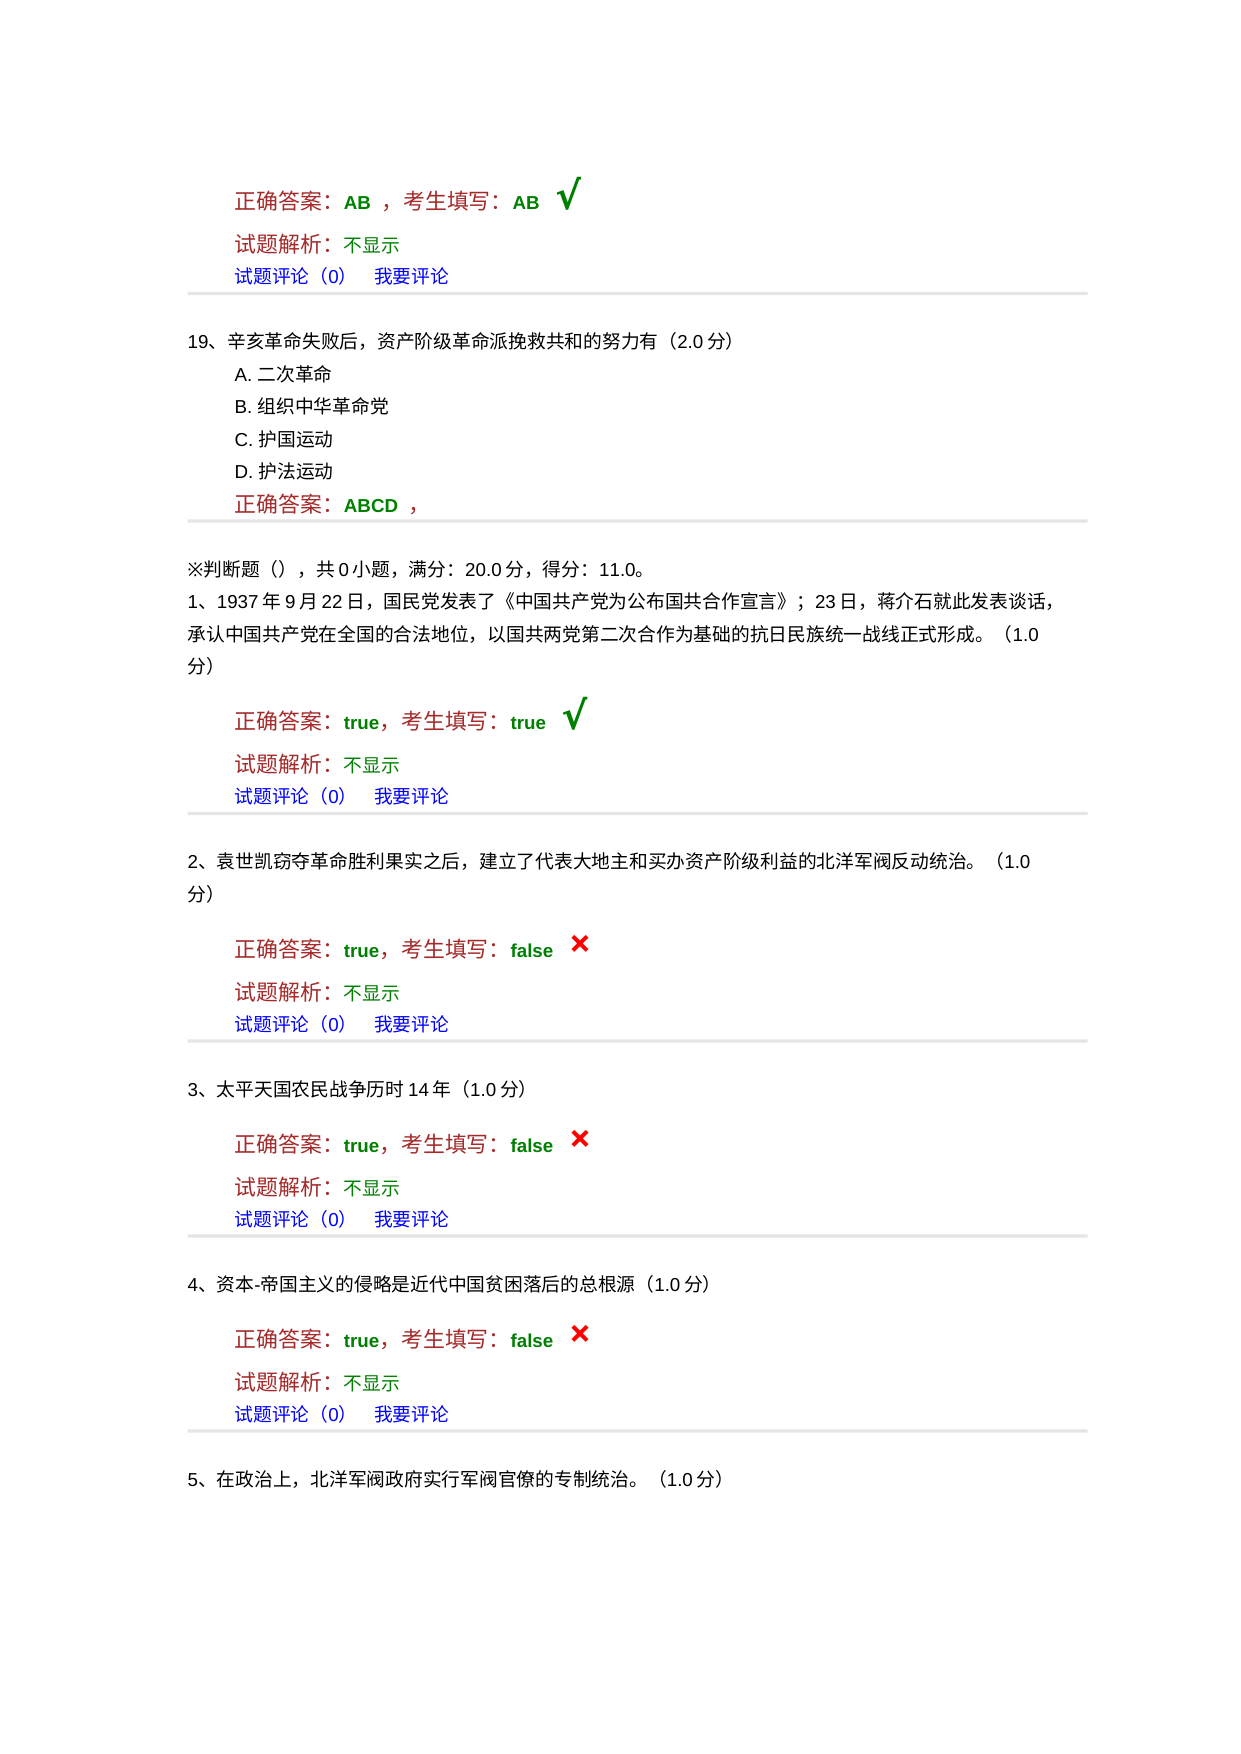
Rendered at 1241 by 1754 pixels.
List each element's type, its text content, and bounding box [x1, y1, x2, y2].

text ※判断题（），共0小题，满分：20.0分，得分：11.0。 [187, 552, 1053, 584]
text 2、袁世凯窃夺革命胜利果实之后，建立了代表大地主和买办资产阶级利益的北洋军阀反动统治。（1.0分） [187, 844, 1053, 909]
text A. 二次革命 B. 组织中华革命党 C. 护国运动 D. 护法运动 [234, 357, 1053, 487]
text 4、资本-帝国主义的侵略是近代中国贫困落后的总根源（1.0分） [187, 1267, 1053, 1299]
text 正确答案：true，考生填写：true √ 试题解析：不显示 试题评论（0） 我要评论 [234, 682, 1053, 811]
text 5、在政治上，北洋军阀政府实行军阀官僚的专制统治。（1.0分） [187, 1462, 1053, 1494]
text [234, 1104, 1053, 1234]
text 正确答案：ABCD ， [234, 487, 1053, 519]
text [234, 1299, 1053, 1429]
text 正确答案：true，考生填写：false × 试题解析：不显示 试题评论（0） 我要评论 [234, 909, 1053, 1039]
text 19、辛亥革命失败后，资产阶级革命派挽救共和的努力有（2.0分） [187, 324, 1053, 357]
text 正确答案：AB ，考生填写：AB √ 试题解析：不显示 试题评论（0） 我要评论 [234, 162, 1053, 291]
text 3、太平天国农民战争历时14年（1.0分） [187, 1072, 1053, 1104]
text 1、1937年9月22日，国民党发表了《中国共产党为公布国共合作宣言》；23日，蒋介石就此发表谈话，承认中国共产党在全国的合法地位，以国共两党第二次合作为基础的抗日民族统一战线正式形成。（1.0分） [187, 584, 1053, 682]
